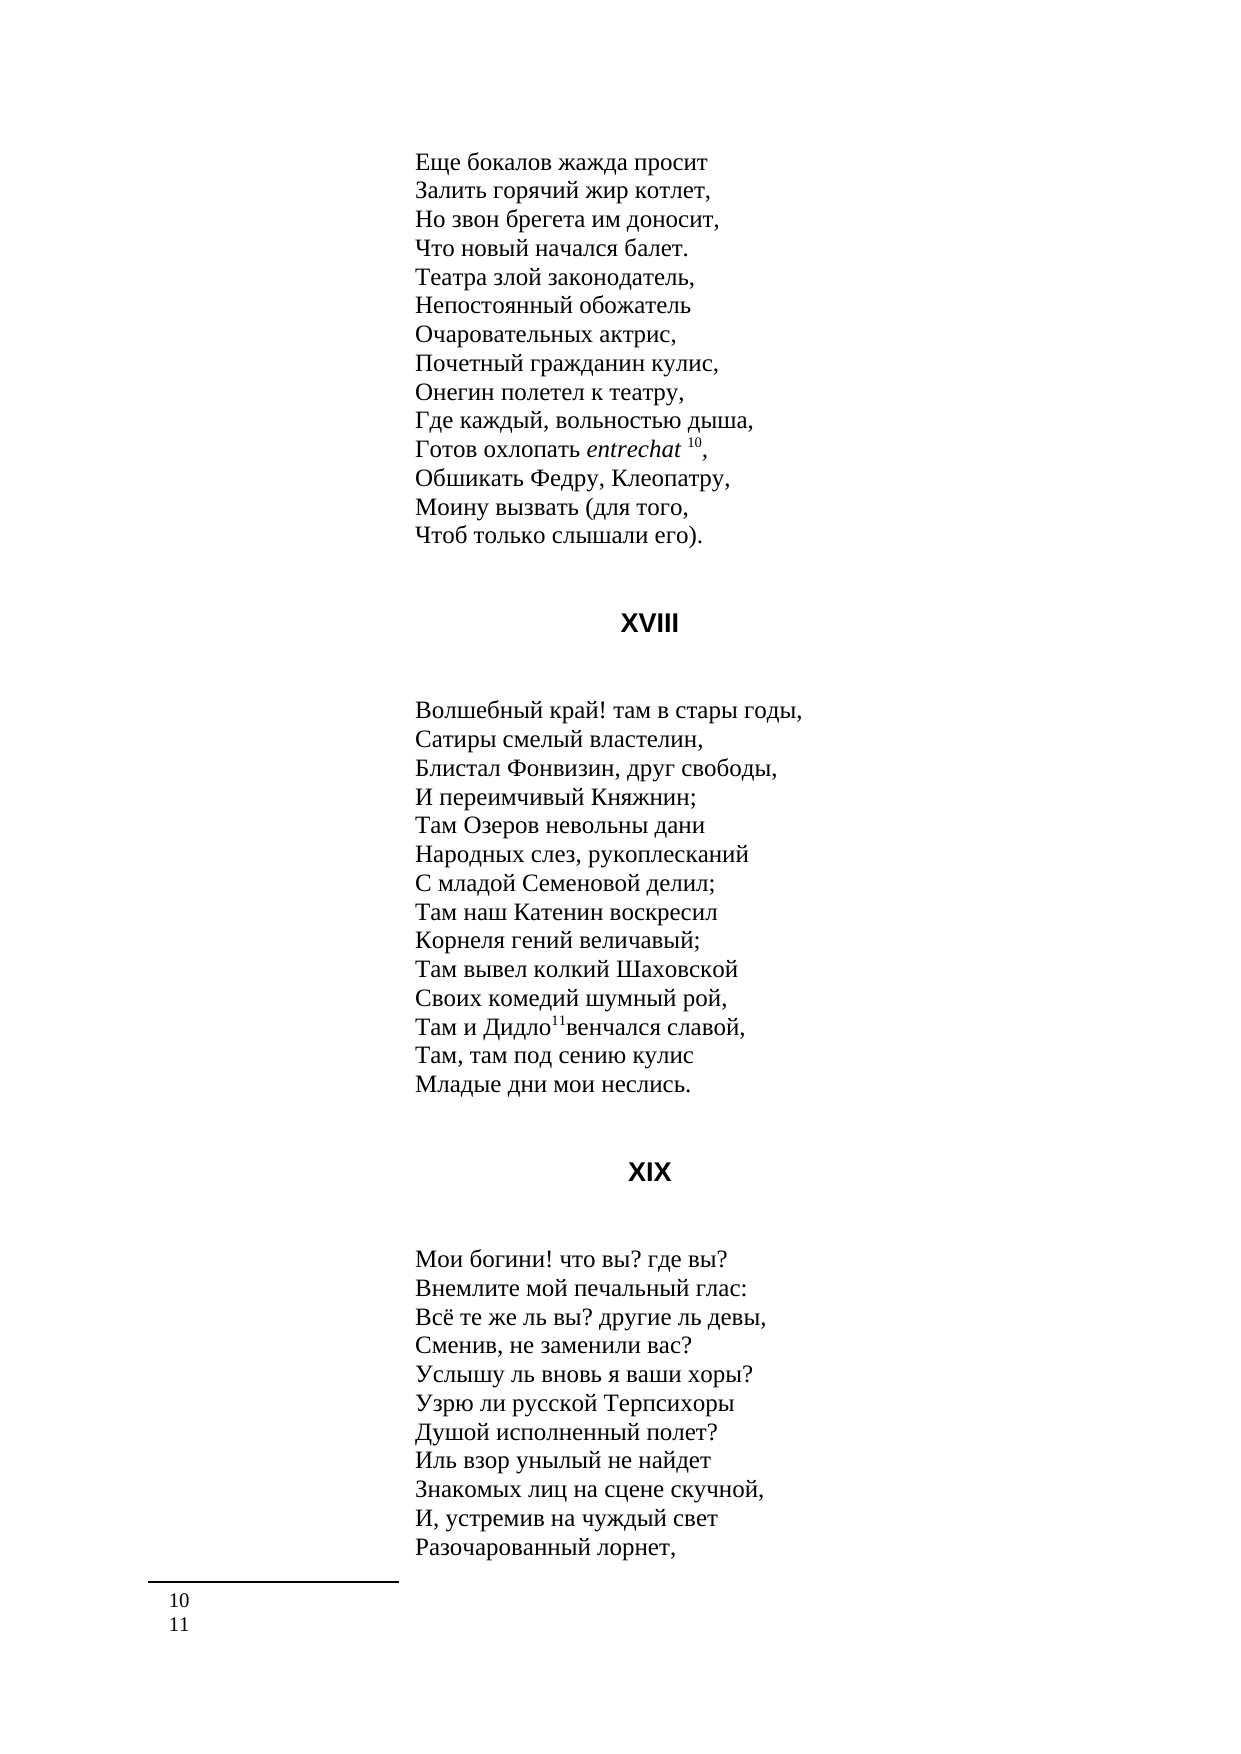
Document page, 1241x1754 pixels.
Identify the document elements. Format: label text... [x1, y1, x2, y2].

text Обшикать Федру, Клеопатру, [356, 463, 1089, 492]
text Театра злой законодатель, [356, 262, 1089, 291]
text Очаровательных актрис, [356, 319, 1089, 348]
text Там и Дидловенчался славой, [356, 1012, 1089, 1041]
text Там Озеров невольны дани [356, 811, 1089, 839]
text И, устремив на чуждый свет [356, 1503, 1089, 1532]
text Моину вызвать (для того, [356, 492, 1089, 521]
text Услышу ль вновь я ваши хоры? [356, 1359, 1089, 1388]
text Сатиры смелый властелин, [356, 724, 1089, 753]
text Там наш Катенин воскресил [356, 897, 1089, 926]
text Чтоб только слышали его). [356, 521, 1089, 549]
text Разочарованный лорнет, [356, 1532, 1089, 1561]
text Младые дни мои неслись. [356, 1069, 1089, 1098]
text Блистал Фонвизин, друг свободы, [356, 753, 1089, 782]
text Мои богини! что вы? где вы? [356, 1244, 1089, 1273]
text Что новый начался балет. [356, 233, 1089, 262]
text Сменив, не заменили вас? [356, 1331, 1089, 1359]
text Душой исполненный полет? [356, 1417, 1089, 1446]
subtitle XIX [148, 1156, 1152, 1187]
text Но звон брегета им доносит, [356, 204, 1089, 233]
text Своих комедий шумный рой, [356, 983, 1089, 1012]
text Волшебный край! там в стары годы, [356, 696, 1089, 724]
text Народных слез, рукоплесканий [356, 839, 1089, 868]
text Всё те же ль вы? другие ль девы, [356, 1302, 1089, 1331]
text Почетный гражданин кулис, [356, 348, 1089, 377]
text Узрю ли русской Терпсихоры [356, 1388, 1089, 1417]
text Внемлите мой печальный глас: [356, 1273, 1089, 1302]
text Еще бокалов жажда просит [356, 147, 1089, 176]
text Там, там под сению кулис [356, 1041, 1089, 1069]
text Знакомых лиц на сцене скучной, [356, 1474, 1089, 1503]
text Непостоянный обожатель [356, 291, 1089, 319]
text Залить горячий жир котлет, [356, 176, 1089, 204]
subtitle XVIII [148, 607, 1152, 638]
text Там вывел колкий Шаховской [356, 954, 1089, 983]
text Где каждый, вольностью дыша, [356, 406, 1089, 434]
text С младой Семеновой делил; [356, 868, 1089, 897]
text Готов охлопать entrechat , [356, 434, 1089, 463]
text Иль взор унылый не найдет [356, 1446, 1089, 1474]
text И переимчивый Княжнин; [356, 782, 1089, 811]
text Онегин полетел к театру, [356, 377, 1089, 406]
text Корнеля гений величавый; [356, 926, 1089, 954]
